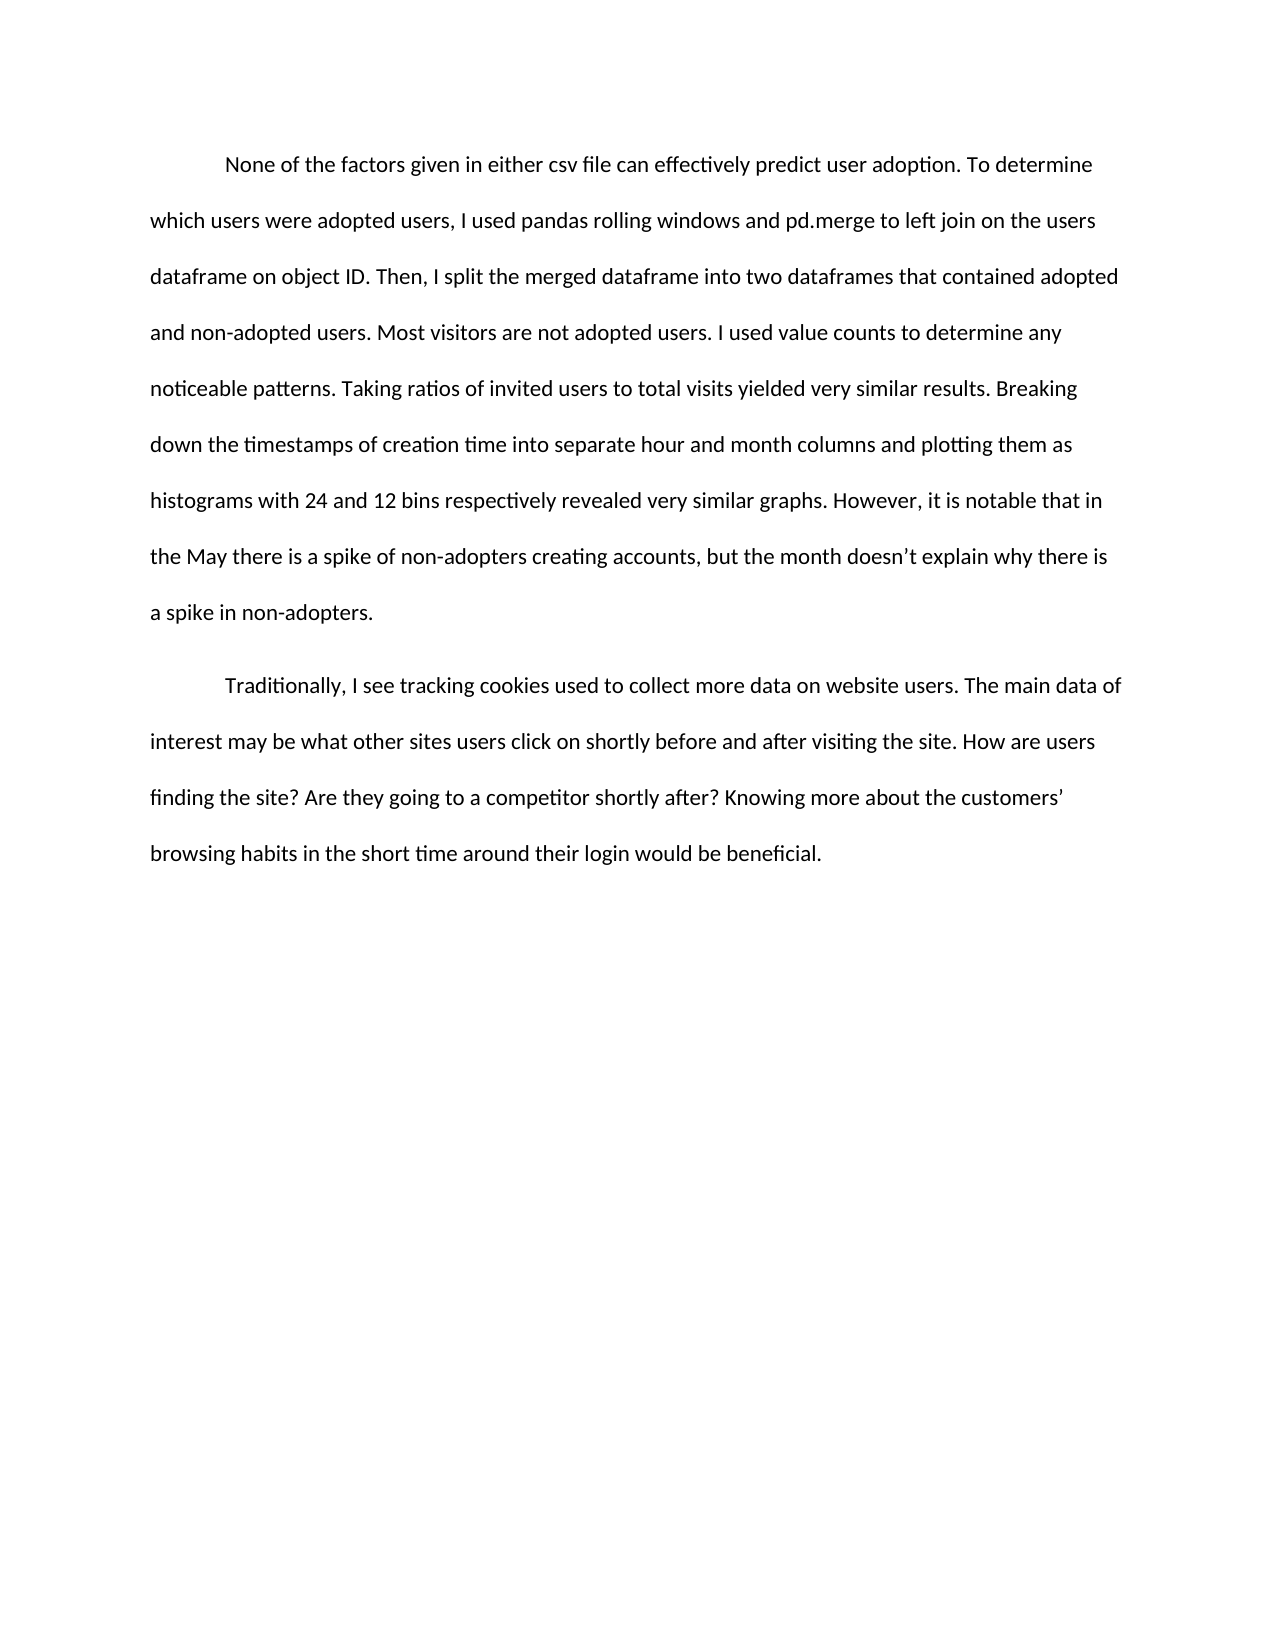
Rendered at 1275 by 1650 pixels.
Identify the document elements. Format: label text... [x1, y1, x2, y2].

text Traditionally, I see tracking cookies used to collect more data on website users. The main data of interest may be what other sites users click on shortly before and after visiting the site. How are users finding the site? Are they going to a competitor shortly after? Knowing more about the customers’ browsing habits in the short time around their login would be beneficial. [150, 671, 1125, 867]
text None of the factors given in either csv file can effectively predict user adoption. To determine which users were adopted users, I used pandas rolling windows and pd.merge to left join on the users dataframe on object ID. Then, I split the merged dataframe into two dataframes that contained adopted and non-adopted users. Most visitors are not adopted users. I used value counts to determine any noticeable patterns. Taking ratios of invited users to total visits yielded very similar results. Breaking down the timestamps of creation time into separate hour and month columns and plotting them as histograms with 24 and 12 bins respectively revealed very similar graphs. However, it is notable that in the May there is a spike of non-adopters creating accounts, but the month doesn’t explain why there is a spike in non-adopters. [150, 150, 1125, 626]
